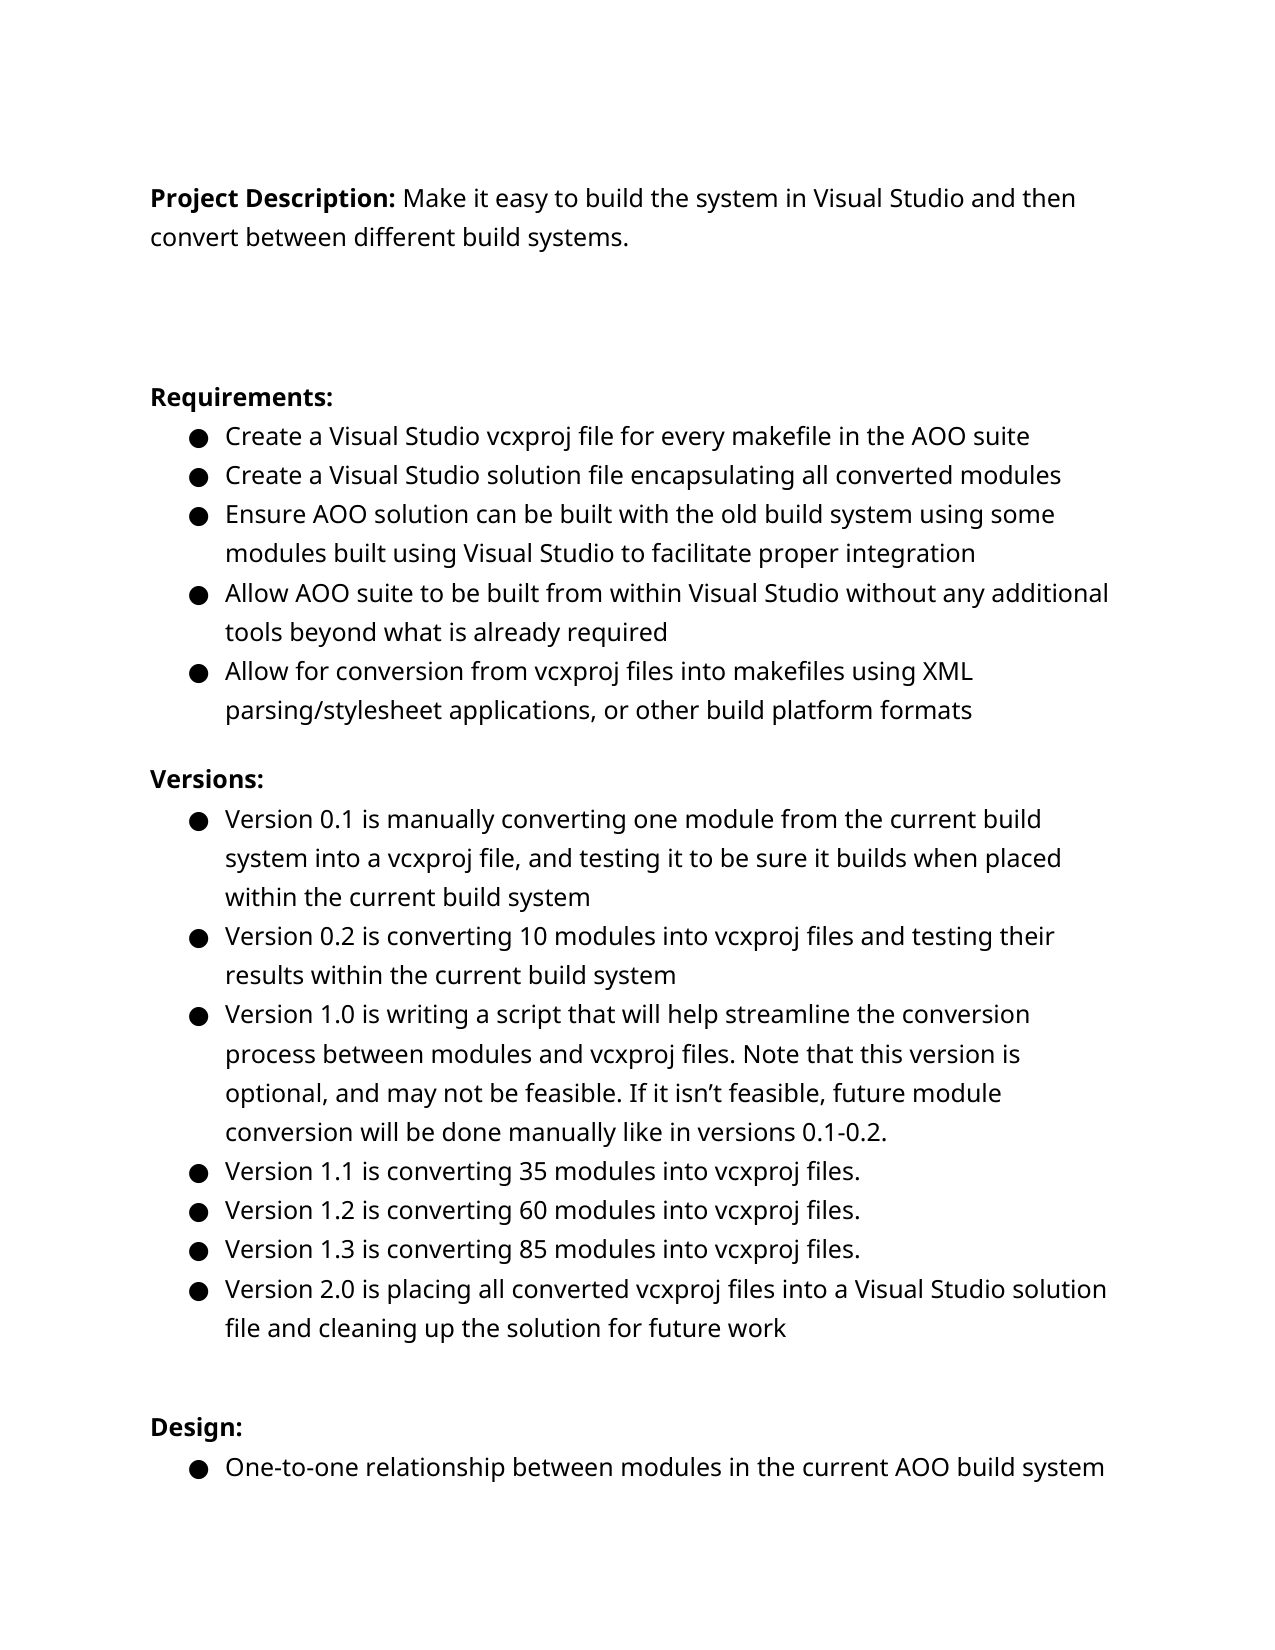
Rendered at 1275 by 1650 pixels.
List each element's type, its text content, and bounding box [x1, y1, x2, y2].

text Project Description: Make it easy to build the system in Visual Studio and then convert between different build systems. [150, 180, 1125, 253]
list Version 0.1 is manually converting one module from the current build system into a vcxproj file, and testing it to be sure it builds when placed within the current build system [188, 801, 1125, 914]
list Allow for conversion from vcxproj files into makefiles using XML parsing/stylesheet applications, or other build platform formats [188, 653, 1125, 727]
list Version 1.0 is writing a script that will help streamline the conversion process between modules and vcxproj files. Note that this version is optional, and may not be feasible. If it isn’t feasible, future module conversion will be done manually like in versions 0.1-0.2. [188, 997, 1125, 1149]
list Create a Visual Studio vcxproj file for every makefile in the AOO suite [188, 418, 1125, 453]
text Design: [150, 1410, 1125, 1444]
list Version 1.3 is converting 85 modules into vcxproj files. [188, 1232, 1125, 1266]
text Requirements: [150, 379, 1125, 413]
list Version 1.1 is converting 35 modules into vcxproj files. [188, 1154, 1125, 1188]
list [188, 1449, 1125, 1483]
list Version 0.2 is converting 10 modules into vcxproj files and testing their results within the current build system [188, 919, 1125, 992]
list Version 2.0 is placing all converted vcxproj files into a Visual Studio solution file and cleaning up the solution for future work [188, 1271, 1125, 1344]
text Versions: [150, 762, 1125, 796]
list Allow AOO suite to be built from within Visual Studio without any additional tools beyond what is already required [188, 575, 1125, 648]
list Version 1.2 is converting 60 modules into vcxproj files. [188, 1193, 1125, 1227]
list Create a Visual Studio solution file encapsulating all converted modules [188, 458, 1125, 492]
list Ensure AOO solution can be built with the old build system using some modules built using Visual Studio to facilitate proper integration [188, 497, 1125, 570]
